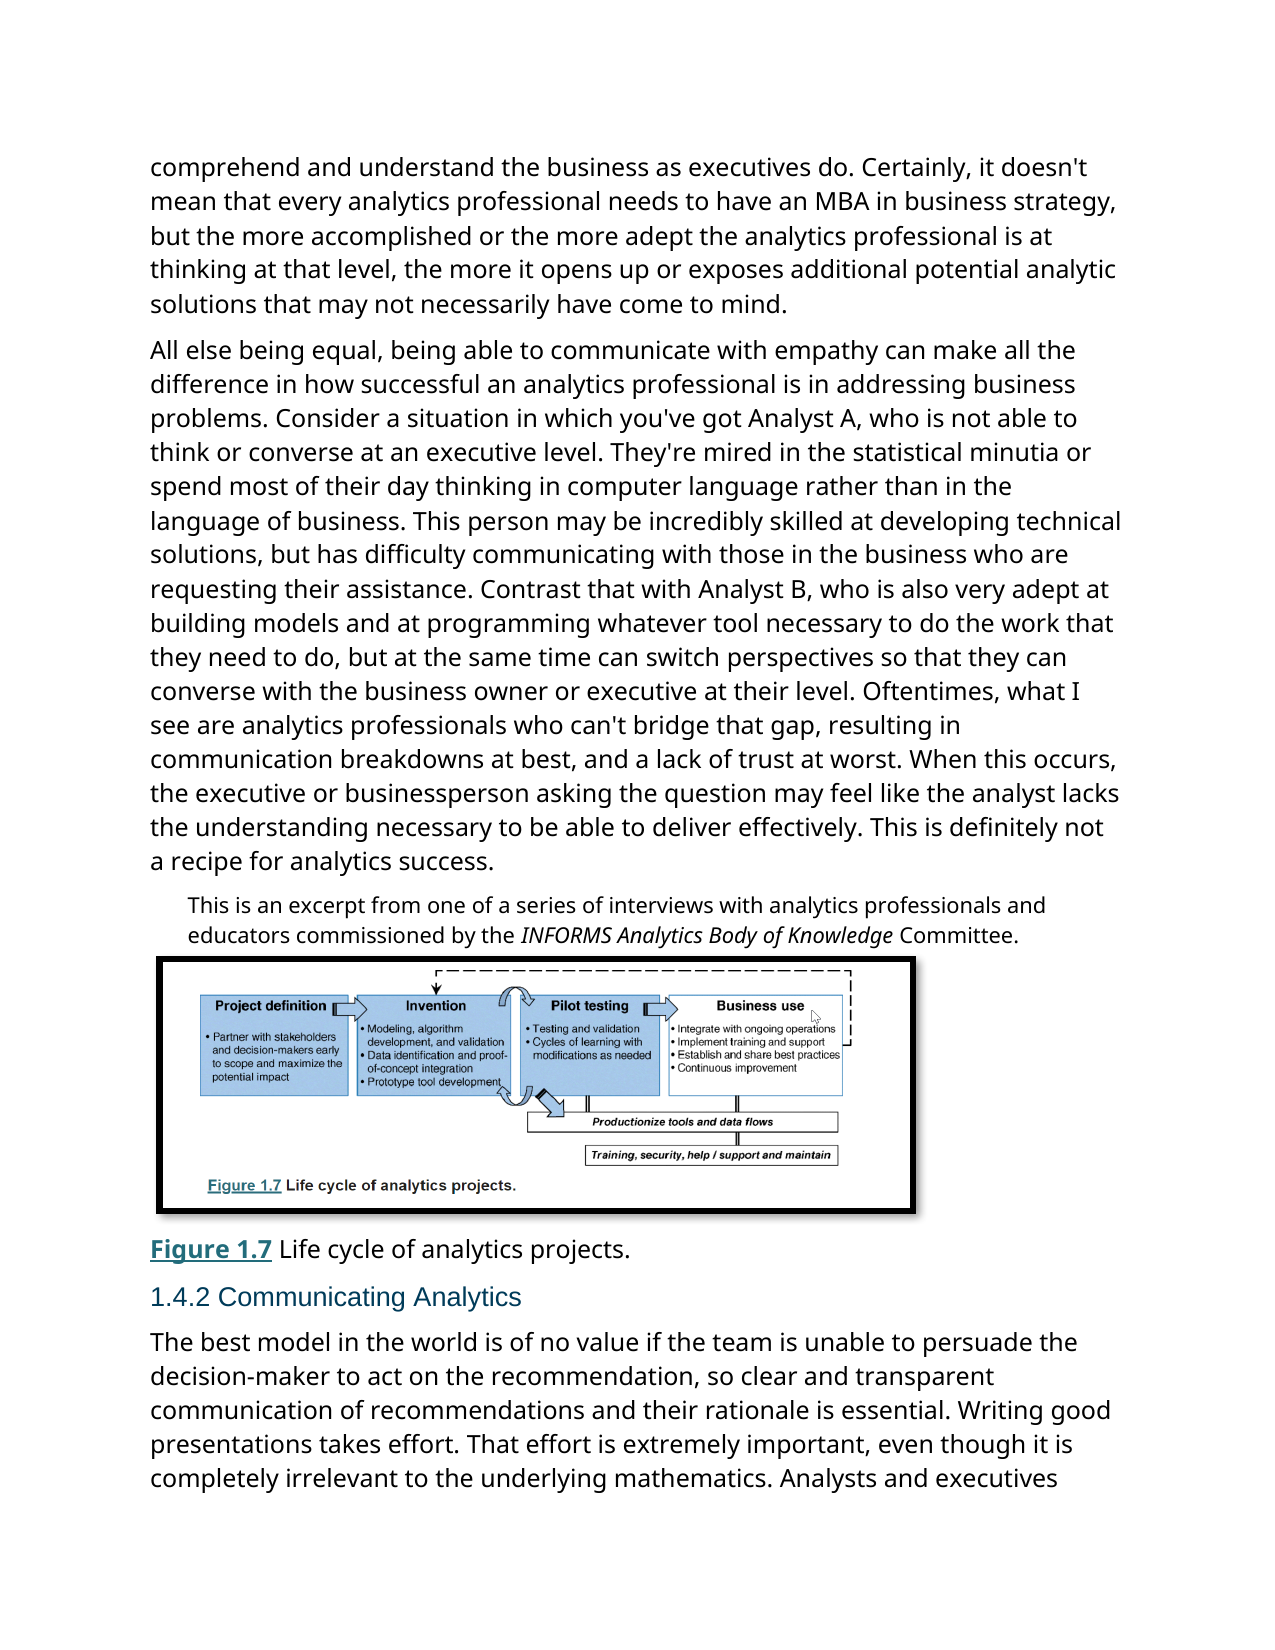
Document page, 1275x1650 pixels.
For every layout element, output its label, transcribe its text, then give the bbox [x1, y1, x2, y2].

text Figure 1.7 Life cycle of analytics projects. [150, 1231, 1125, 1265]
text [150, 1325, 1125, 1495]
text All else being equal, being able to communicate with empathy can make all the difference in how successful an analytics professional is in addressing business problems. Consider a situation in which you've got Analyst A, who is not able to think or converse at an executive level. They're mired in the statistical minutia or spend most of their day thinking in computer language rather than in the language of business. This person may be incredibly skilled at developing technical solutions, but has difficulty communicating with those in the business who are requesting their assistance. Contrast that with Analyst B, who is also very adept at building models and at programming whatever tool necessary to do the work that they need to do, but at the same time can switch perspectives so that they can converse with the business owner or executive at their level. Oftentimes, what I see are analytics professionals who can't bridge that gap, resulting in communication breakdowns at best, and a lack of trust at worst. When this occurs, the executive or businessperson asking the question may feel like the analyst lacks the understanding necessary to be able to deliver effectively. This is definitely not a recipe for analytics success. [150, 333, 1125, 878]
text This is an excerpt from one of a series of interviews with analytics professionals and educators commissioned by the INFORMS Analytics Body of Knowledge Committee. [187, 890, 1125, 950]
text 1.4.2 Communicating Analytics [150, 1281, 1125, 1312]
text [150, 150, 1125, 320]
picture [163, 962, 910, 1208]
